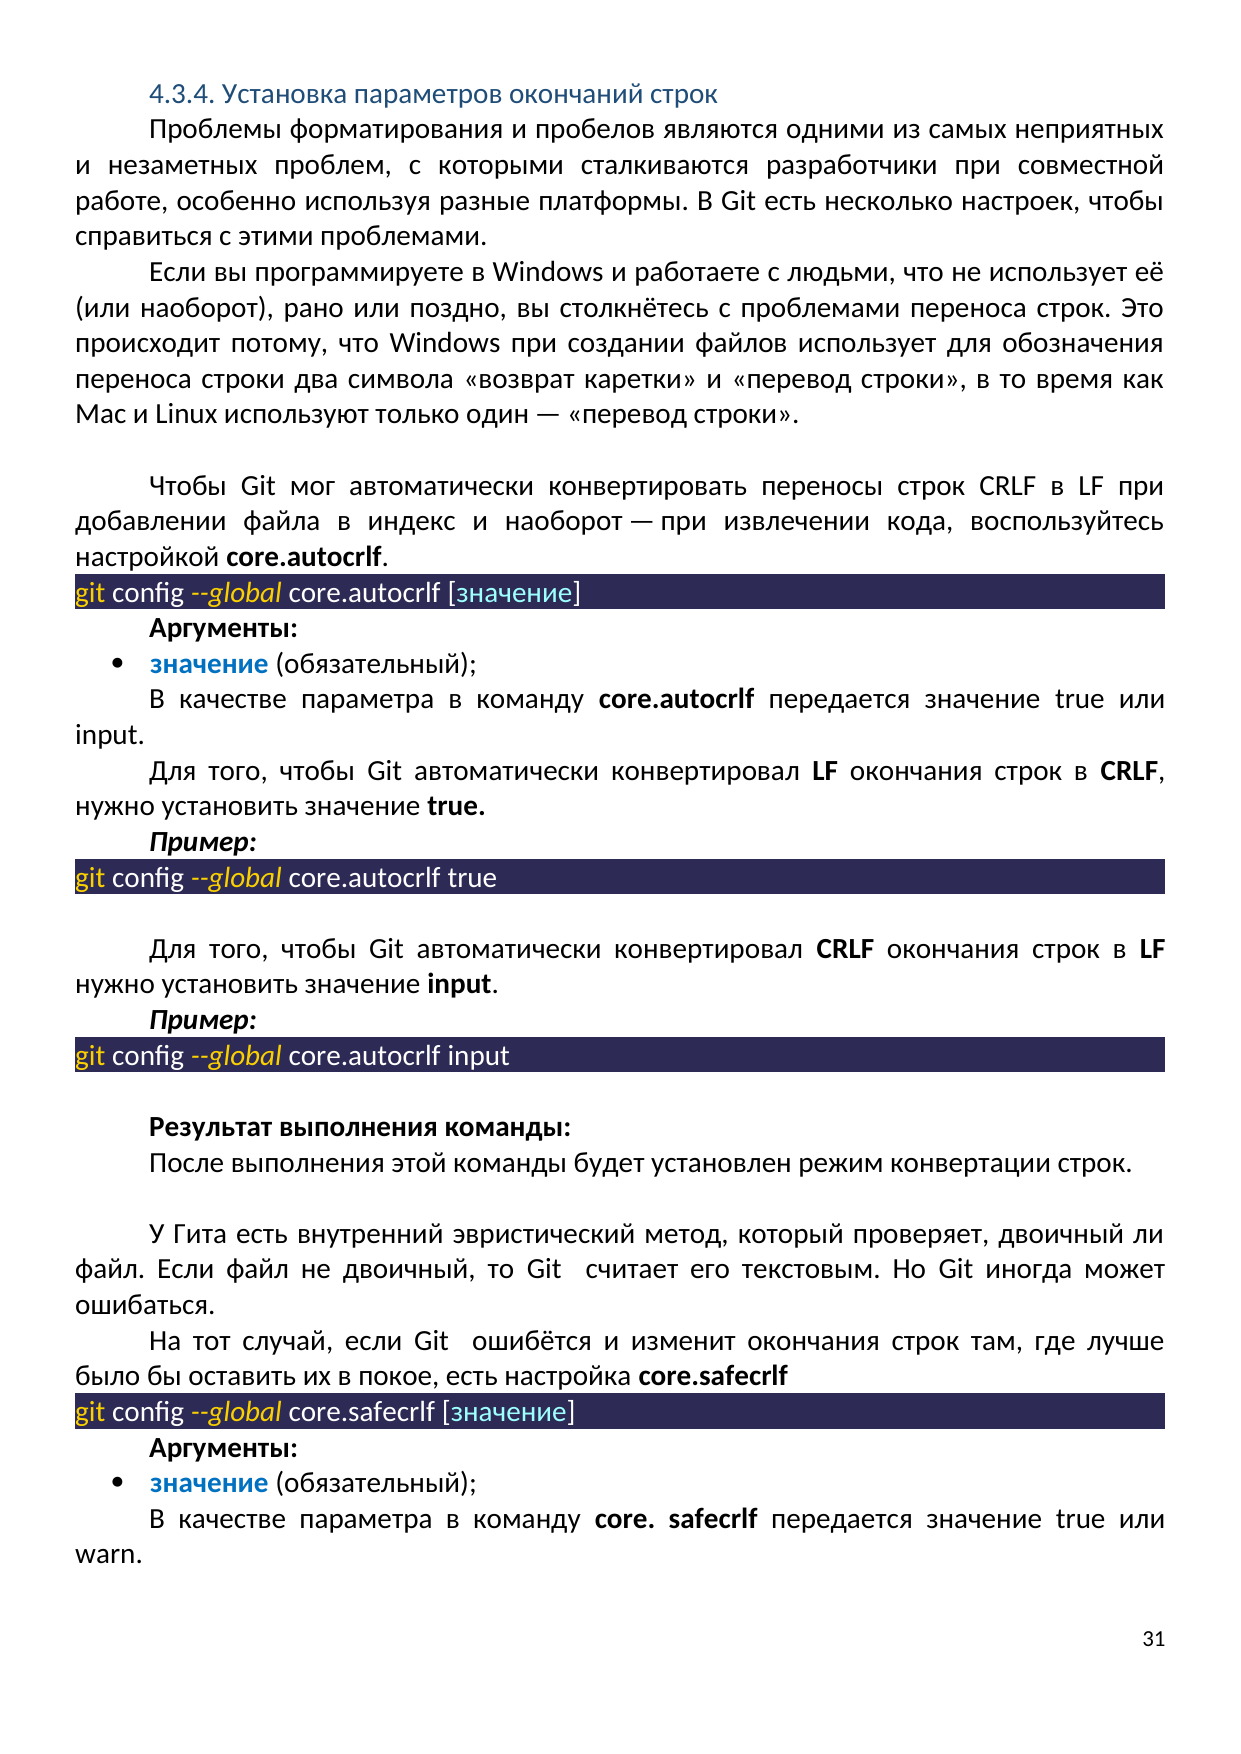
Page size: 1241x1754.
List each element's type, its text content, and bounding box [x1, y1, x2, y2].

text Аргументы: [75, 1429, 1165, 1464]
text git config --global core.safecrlf [значение] [75, 1393, 1165, 1429]
text У Гита есть внутренний эвристический метод, который проверяет, двоичный ли файл. Если файл не двоичный, то Git считает его текстовым. Но Git иногда может ошибаться. [75, 1215, 1165, 1322]
list значение (обязательный); [112, 1464, 1165, 1500]
text В качестве параметра в команду core.autocrlf передается значение true или input. [75, 681, 1165, 752]
text Если вы программируете в Windows и работаете с людьми, что не использует её (или наоборот), рано или поздно, вы столкнётесь с проблемами переноса строк. Это происходит потому, что Windows при создании файлов использует для обозначения переноса строки два символа «возврат каретки» и «перевод строки», в то время как Mac и Linux используют только один — «перевод строки». [75, 253, 1165, 431]
text Для того, чтобы Git автоматически конвертировал CRLF окончания строк в LF нужно установить значение input. [75, 930, 1165, 1001]
text На тот случай, если Git ошибётся и изменит окончания строк там, где лучше было бы оставить их в покое, есть настройка core.safecrlf [75, 1322, 1165, 1393]
text git config --global core.autocrlf [значение] [75, 574, 1165, 609]
text Пример: [75, 1001, 1165, 1037]
list значение (обязательный); [112, 645, 1165, 681]
text git config --global core.autocrlf input [75, 1037, 1165, 1072]
text Для того, чтобы Git автоматически конвертировал LF окончания строк в CRLF, нужно установить значение true. [75, 752, 1165, 823]
text Пример: [75, 823, 1165, 859]
text Чтобы Git мог автоматически конвертировать переносы строк CRLF в LF при добавлении файла в индекс и наоборот — при извлечении кода, воспользуйтесь настройкой core.autocrlf. [75, 467, 1165, 574]
text Аргументы: [75, 609, 1165, 645]
subtitle 4.3.4. Установка параметров окончаний строк [75, 75, 1165, 111]
text В качестве параметра в команду core. safecrlf передается значение true или warn. [75, 1500, 1165, 1571]
text После выполнения этой команды будет установлен режим конвертации строк. [75, 1144, 1165, 1179]
text Проблемы форматирования и пробелов являются одними из самых неприятных и незаметных проблем, с которыми сталкиваются разработчики при совместной работе, особенно используя разные платформы. В Git есть несколько настроек, чтобы справиться с этими проблемами. [75, 111, 1165, 253]
text git config --global core.autocrlf true [75, 859, 1165, 894]
text Результат выполнения команды: [75, 1108, 1165, 1144]
